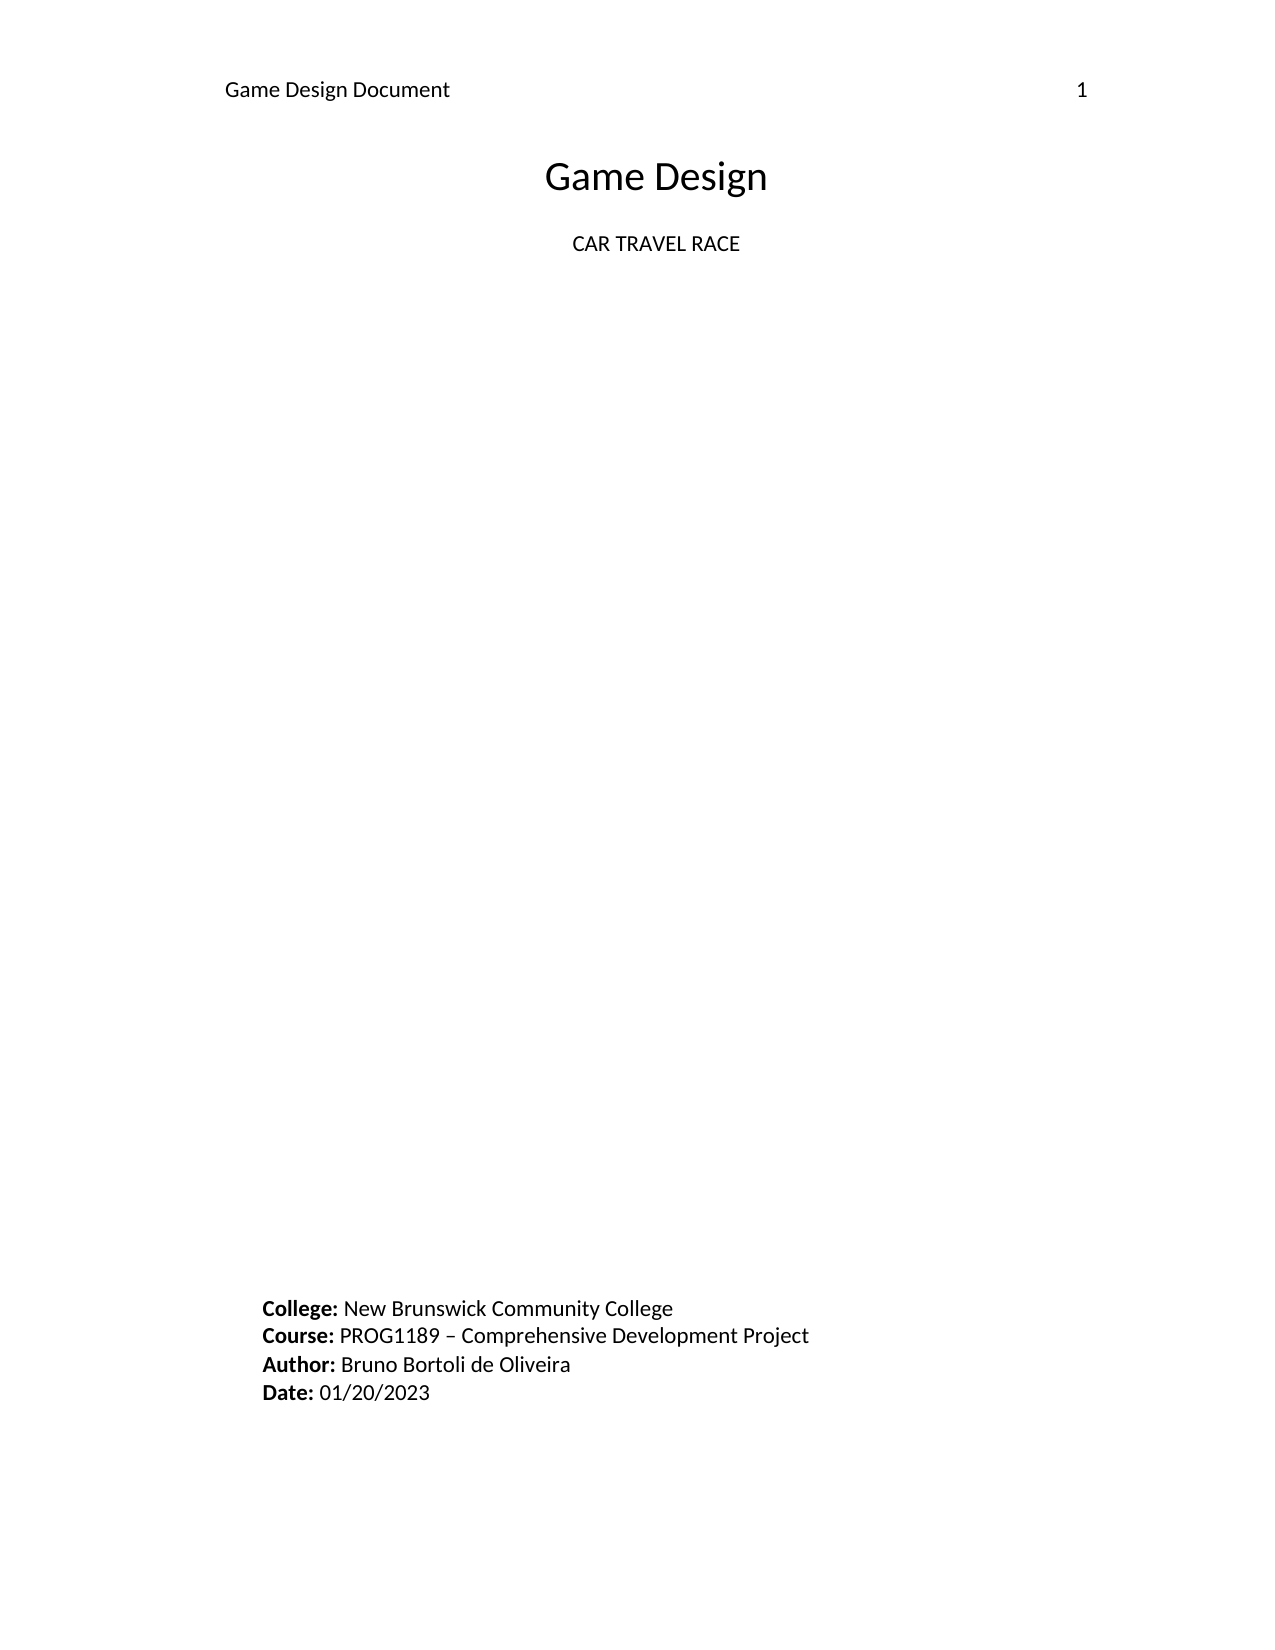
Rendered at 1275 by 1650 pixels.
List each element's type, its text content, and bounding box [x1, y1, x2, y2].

text College: New Brunswick Community College Course: PROG1189 – Comprehensive Development Project Author: Bruno Bortoli de Oliveira [187, 1294, 1087, 1378]
text Game Design [187, 150, 1087, 201]
text Date: 01/20/2023 [225, 1378, 1087, 1406]
text CAR TRAVEL RACE [225, 229, 1087, 257]
